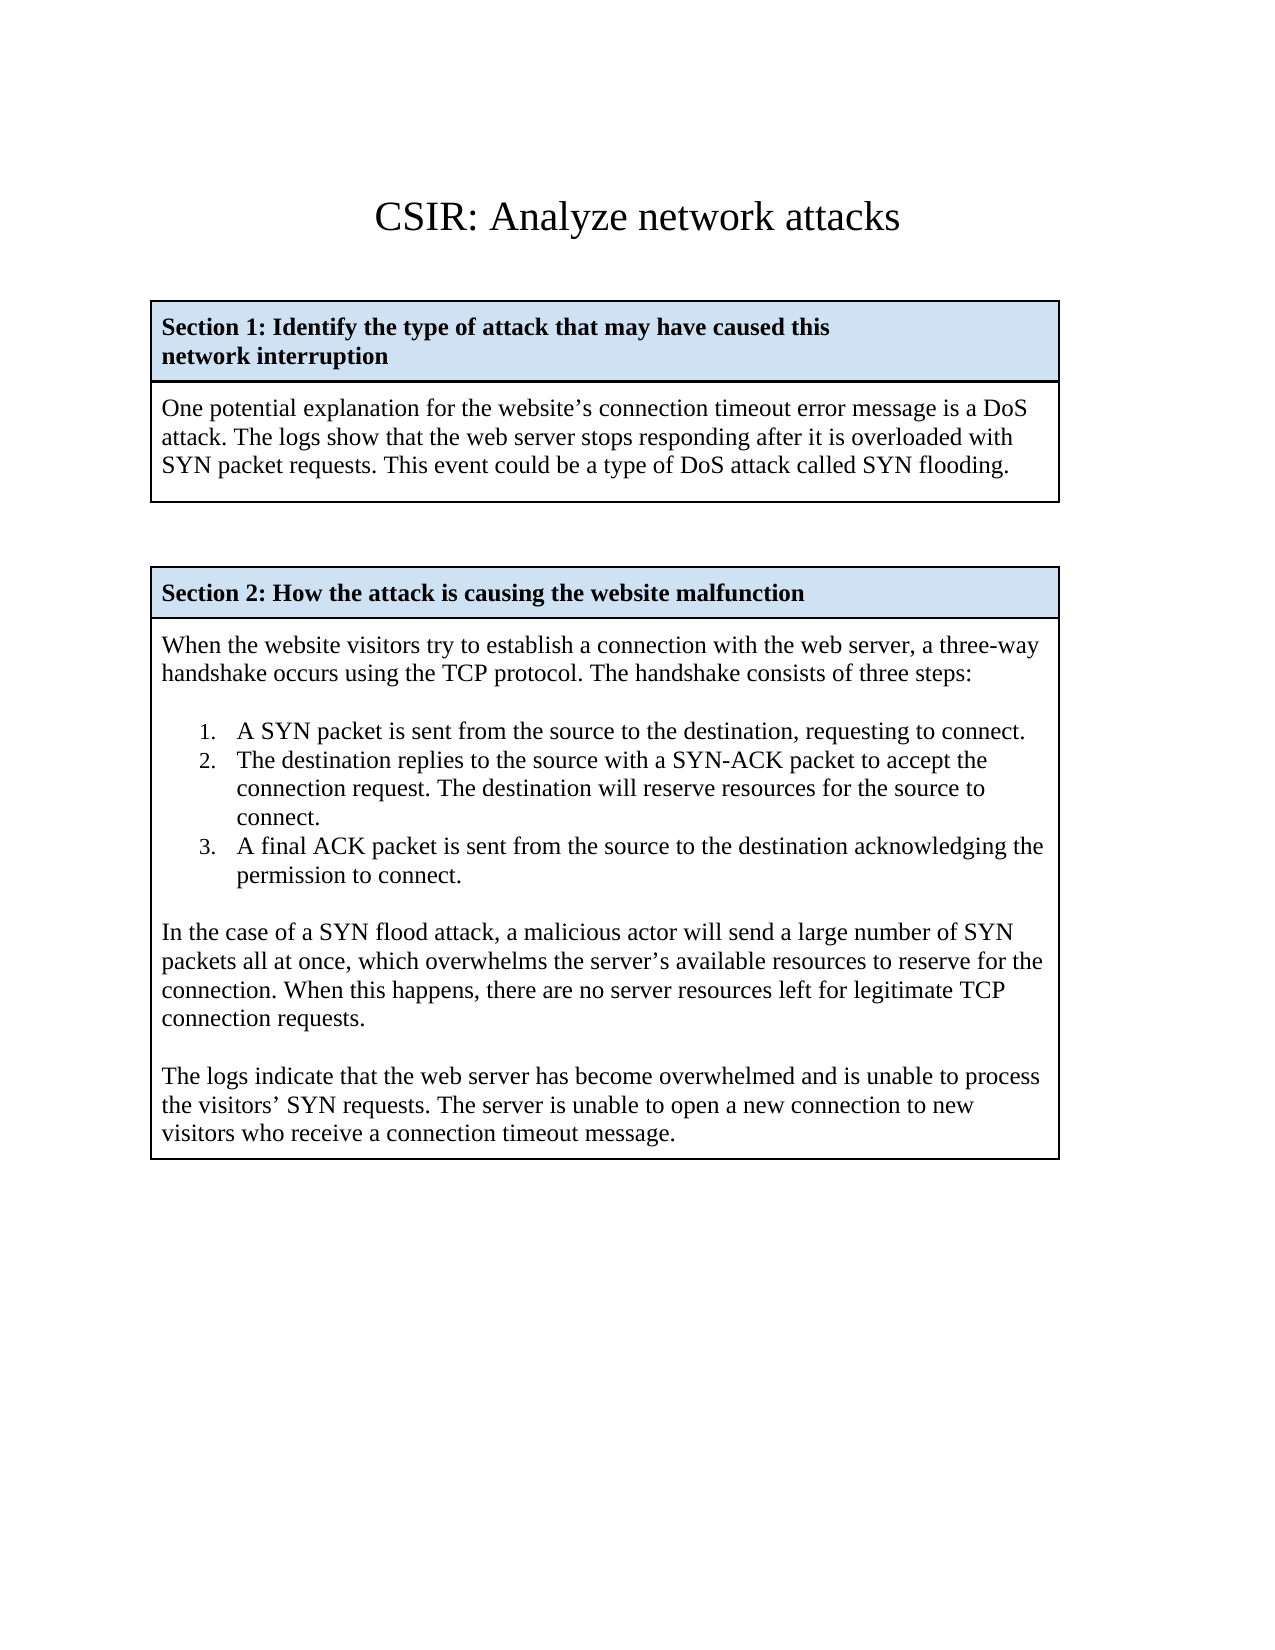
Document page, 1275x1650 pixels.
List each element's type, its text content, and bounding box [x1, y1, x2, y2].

table_header Section 2: How the attack is causing the website malfunction [152, 568, 1058, 617]
table_cell One potential explanation for the website’s connection timeout error message is a DoS attack. The logs show that the web server stops responding after it is overloaded with SYN packet requests. This event could be a type of DoS attack called SYN flooding. [152, 383, 1058, 501]
table_header Section 1: Identify the type of attack that may have caused this network interruption [152, 302, 1058, 380]
table_cell When the website visitors try to establish a connection with the web server, a three-way handshake occurs using the TCP protocol. The handshake consists of three steps: A SYN packet is sent from the source to the destination, requesting to connect. The destination replies to the source with a SYN-ACK packet to accept the connection request. The destination will reserve resources for the source to connect. A final ACK packet is sent from the source to the destination acknowledging the permission to connect. In the case of a SYN flood attack, a malicious actor will send a large number of SYN packets all at once, which overwhelms the server’s available resources to reserve for the connection. When this happens, there are no server resources left for legitimate TCP connection requests. The logs indicate that the web server has become overwhelmed and is unable to process the visitors’ SYN requests. The server is unable to open a new connection to new visitors who receive a connection timeout message. [152, 619, 1058, 1158]
subtitle CSIR: Analyze network attacks [150, 192, 1125, 239]
